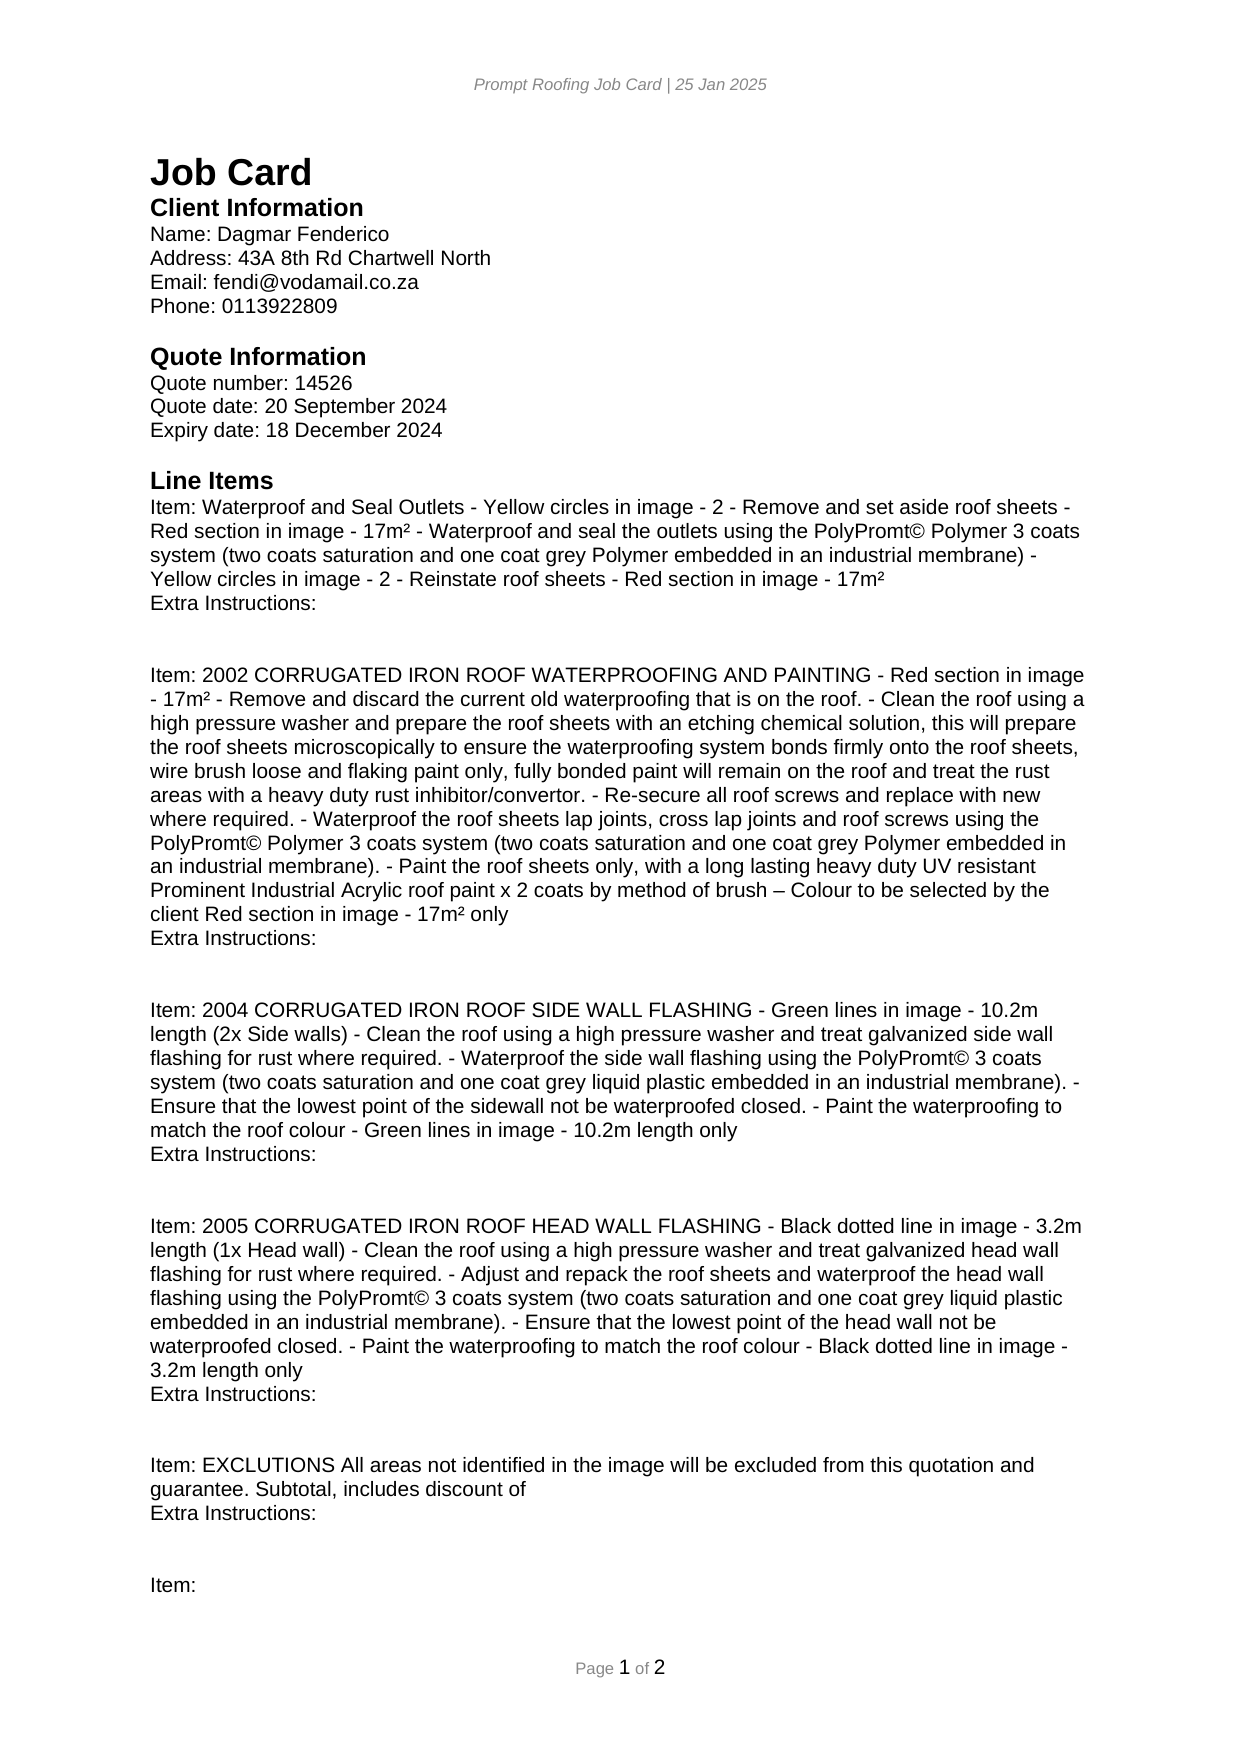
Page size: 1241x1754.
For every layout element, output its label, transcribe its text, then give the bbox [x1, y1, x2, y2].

text Quote Information [150, 342, 1090, 370]
text Item: Waterproof and Seal Outlets - Yellow circles in image - 2 - Remove and set aside roof sheets - Red section in image - 17m² - Waterproof and seal the outlets using the PolyPromt© Polymer 3 coats system (two coats saturation and one coat grey Polymer embedded in an industrial membrane) - Yellow circles in image - 2 - Reinstate roof sheets - Red section in image - 17m² [150, 495, 1090, 591]
text Extra Instructions: [150, 591, 1090, 615]
text Email: fendi@vodamail.co.za [150, 270, 1090, 294]
text Item: 2005 CORRUGATED IRON ROOF HEAD WALL FLASHING - Black dotted line in image - 3.2m length (1x Head wall) - Clean the roof using a high pressure washer and treat galvanized head wall flashing for rust where required. - Adjust and repack the roof sheets and waterproof the head wall flashing using the PolyPromt© 3 coats system (two coats saturation and one coat grey liquid plastic embedded in an industrial membrane). - Ensure that the lowest point of the head wall not be waterproofed closed. - Paint the waterproofing to match the roof colour - Black dotted line in image - 3.2m length only [150, 1214, 1090, 1381]
text Item: [150, 1573, 1090, 1597]
text Extra Instructions: [150, 1501, 1090, 1525]
text Line Items [150, 466, 1090, 495]
text Phone: 0113922809 [150, 294, 1090, 318]
text Quote number: 14526 [150, 370, 1090, 394]
text Client Information [150, 193, 1090, 222]
text Address: 43A 8th Rd Chartwell North [150, 246, 1090, 270]
text Quote date: 20 September 2024 [150, 394, 1090, 418]
text Item: 2002 CORRUGATED IRON ROOF WATERPROOFING AND PAINTING - Red section in image - 17m² - Remove and discard the current old waterproofing that is on the roof. - Clean the roof using a high pressure washer and prepare the roof sheets with an etching chemical solution, this will prepare the roof sheets microscopically to ensure the waterproofing system bonds firmly onto the roof sheets, wire brush loose and flaking paint only, fully bonded paint will remain on the roof and treat the rust areas with a heavy duty rust inhibitor/convertor. - Re-secure all roof screws and replace with new where required. - Waterproof the roof sheets lap joints, cross lap joints and roof screws using the PolyPromt© Polymer 3 coats system (two coats saturation and one coat grey Polymer embedded in an industrial membrane). - Paint the roof sheets only, with a long lasting heavy duty UV resistant Prominent Industrial Acrylic roof paint x 2 coats by method of brush – Colour to be selected by the client Red section in image - 17m² only [150, 663, 1090, 926]
text Item: 2004 CORRUGATED IRON ROOF SIDE WALL FLASHING - Green lines in image - 10.2m length (2x Side walls) - Clean the roof using a high pressure washer and treat galvanized side wall flashing for rust where required. - Waterproof the side wall flashing using the PolyPromt© 3 coats system (two coats saturation and one coat grey liquid plastic embedded in an industrial membrane). - Ensure that the lowest point of the sidewall not be waterproofed closed. - Paint the waterproofing to match the roof colour - Green lines in image - 10.2m length only [150, 998, 1090, 1142]
text Job Card [150, 150, 1090, 193]
text Extra Instructions: [150, 926, 1090, 950]
text Expiry date: 18 December 2024 [150, 418, 1090, 442]
text Extra Instructions: [150, 1381, 1090, 1405]
text Extra Instructions: [150, 1142, 1090, 1166]
text Name: Dagmar Fenderico [150, 222, 1090, 246]
text Item: EXCLUTIONS All areas not identified in the image will be excluded from this quotation and guarantee. Subtotal, includes discount of [150, 1453, 1090, 1501]
